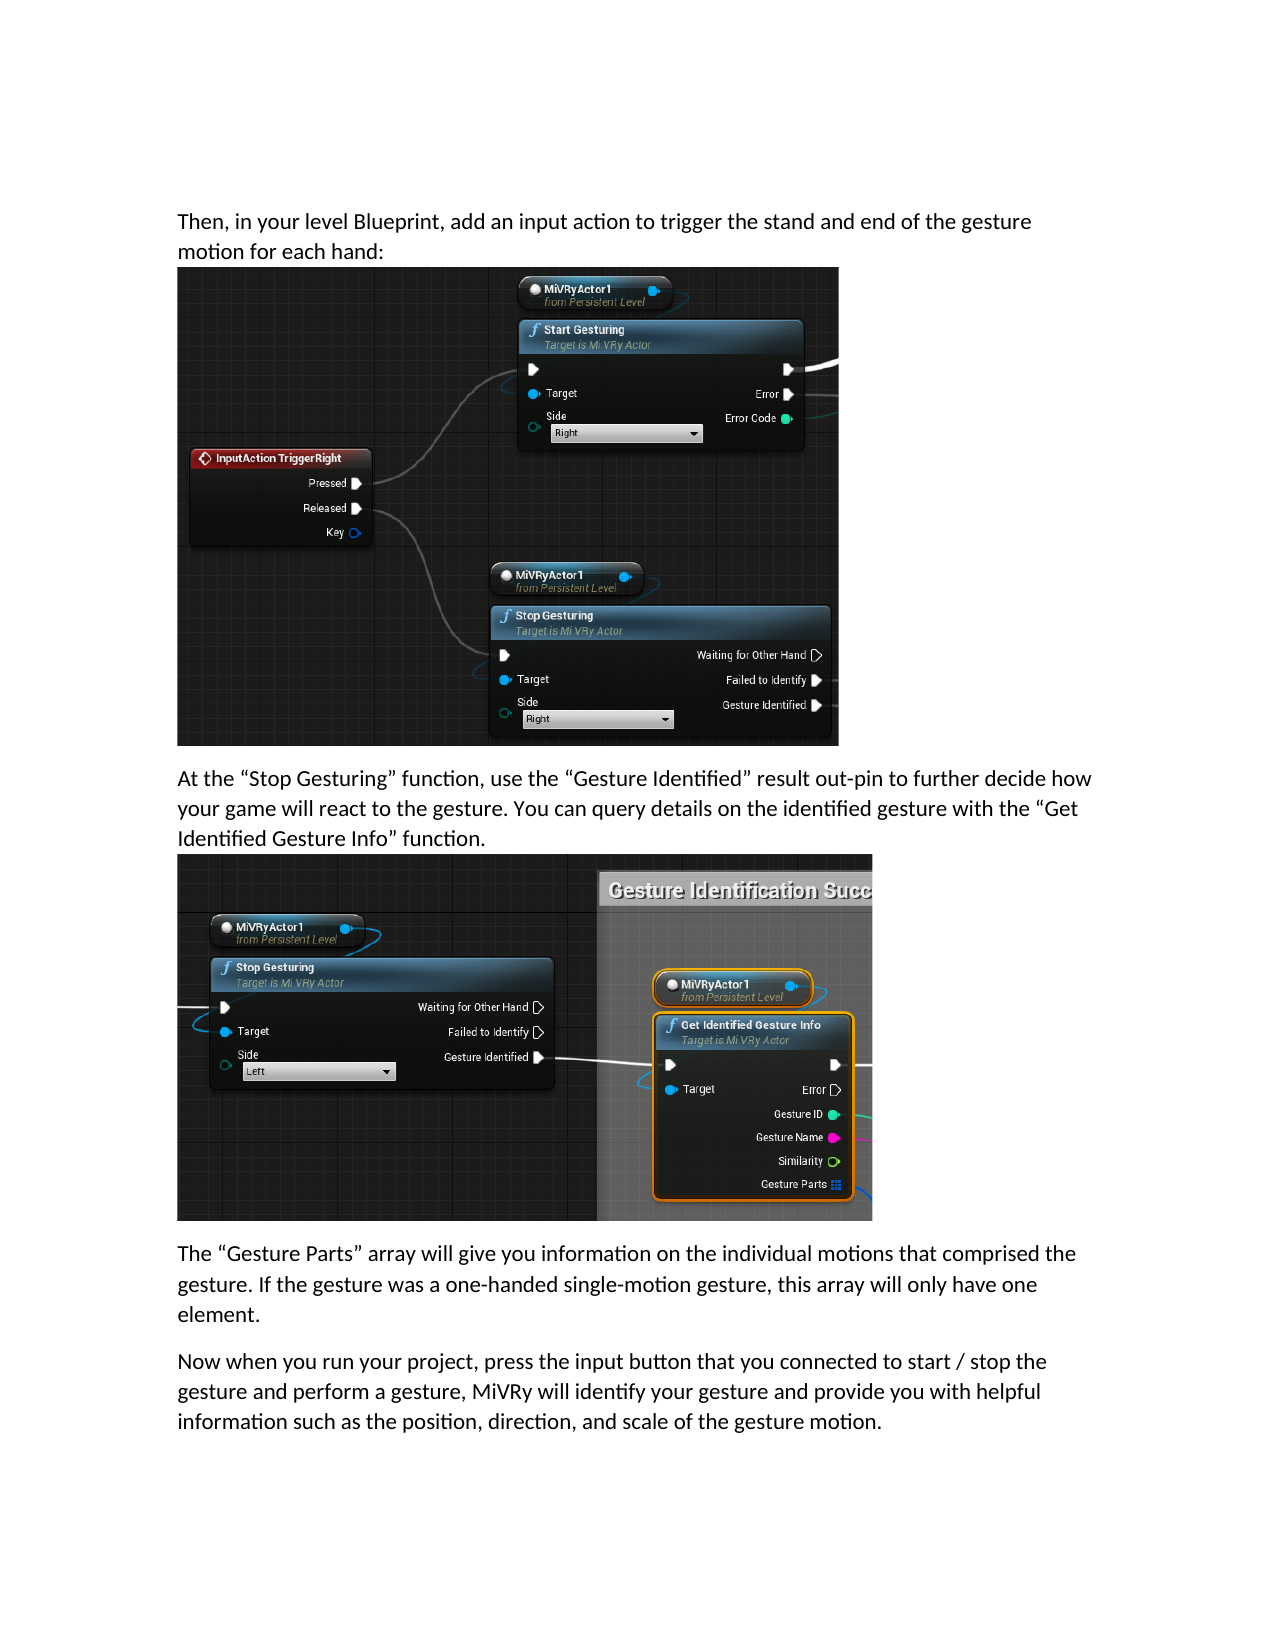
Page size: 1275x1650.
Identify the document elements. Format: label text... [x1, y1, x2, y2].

text The “Gesture Parts” array will give you information on the individual motions that comprised the gesture. If the gesture was a one-handed single-motion gesture, this array will only have one element. [177, 1239, 1098, 1328]
text Now when you run your project, press the input button that you connected to start / stop the gesture and perform a gesture, MiVRy will identify your gesture and provide you with helpful information such as the position, direction, and scale of the gesture motion. [177, 1347, 1098, 1435]
picture [177, 854, 873, 1221]
picture [177, 267, 839, 746]
